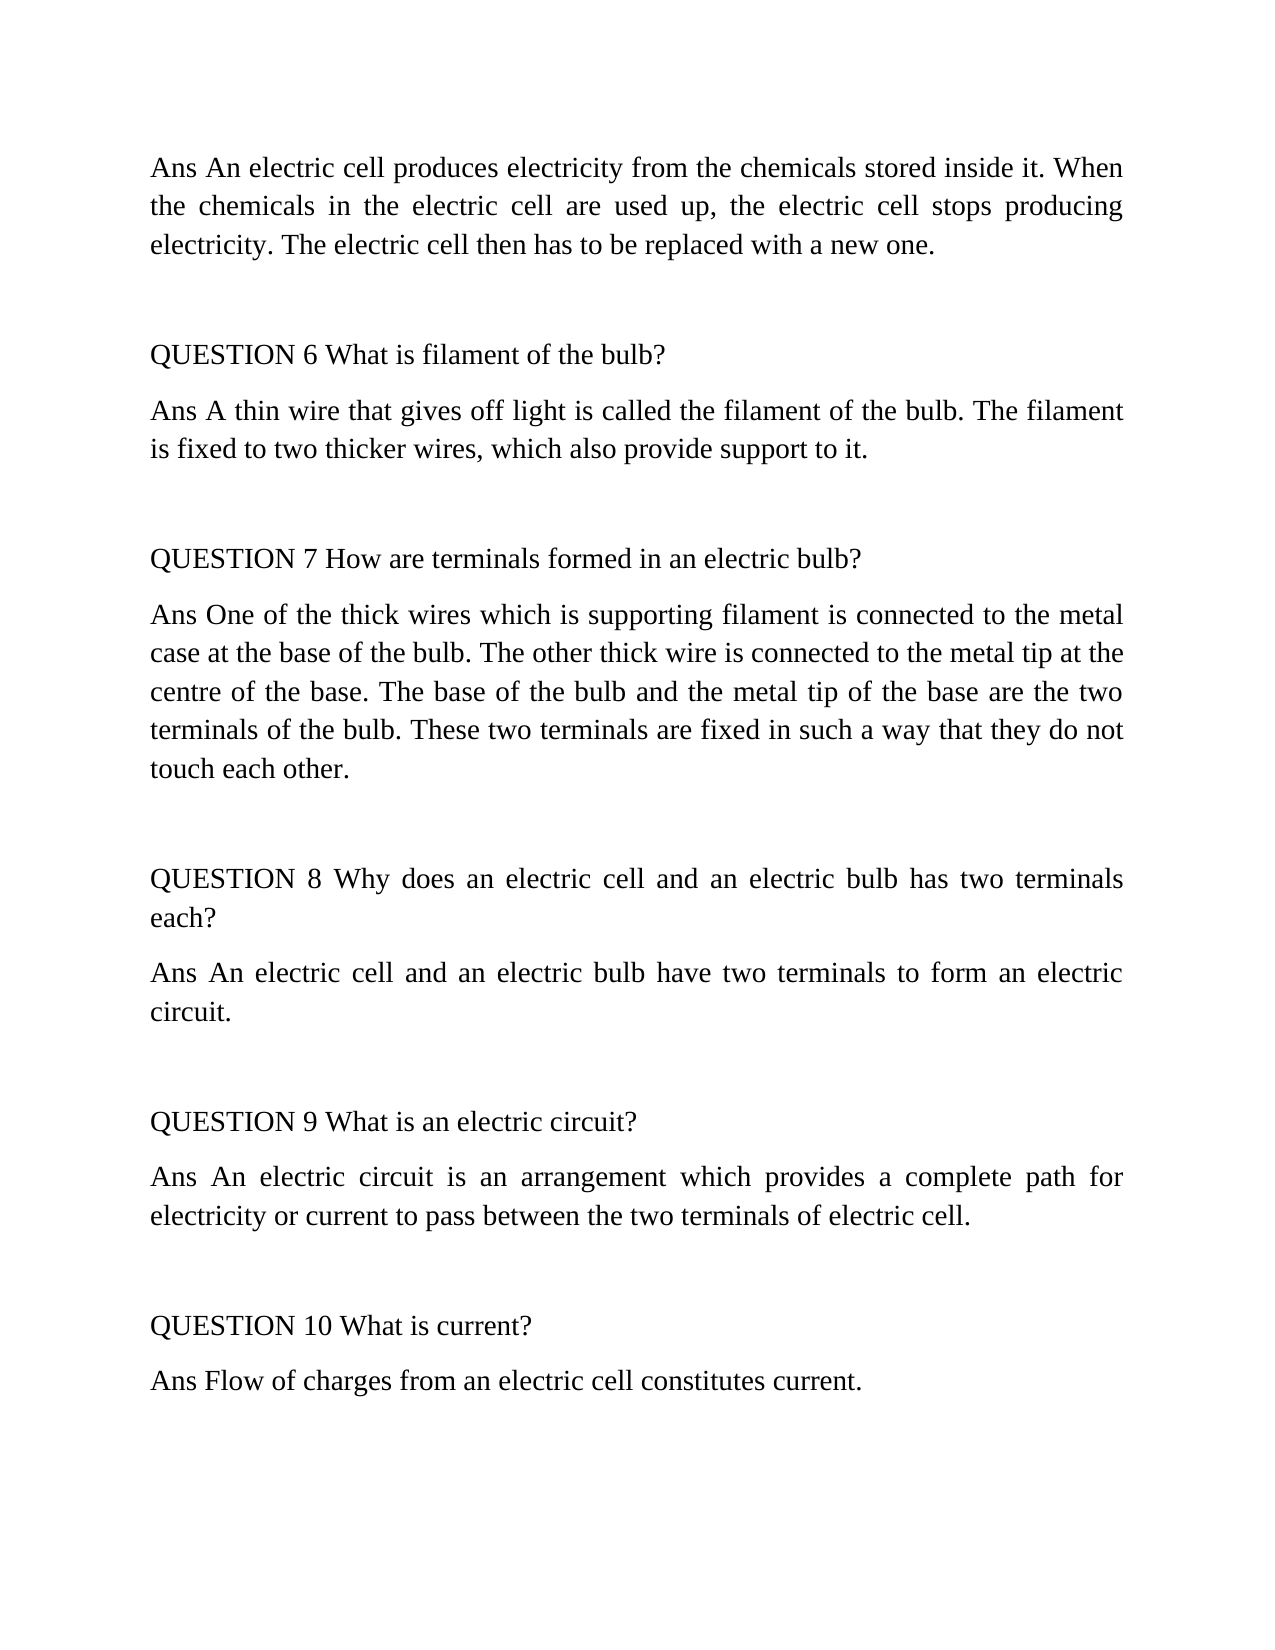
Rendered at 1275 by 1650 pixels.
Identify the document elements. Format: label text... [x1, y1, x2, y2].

text Ans Flow of charges from an electric cell constitutes current. [150, 1363, 1125, 1397]
text Ans An electric circuit is an arrangement which provides a complete path for electricity or current to pass between the two terminals of electric cell. [150, 1159, 1125, 1231]
text Ans One of the thick wires which is supporting filament is connected to the metal case at the base of the bulb. The other thick wire is connected to the metal tip at the centre of the base. The base of the bulb and the metal tip of the base are the two terminals of the bulb. These two terminals are fixed in such a way that they do not touch each other. [150, 597, 1125, 784]
text QUESTION 8 Why does an electric cell and an electric bulb has two terminals each? [150, 861, 1125, 933]
text QUESTION 9 What is an electric circuit? [150, 1104, 1125, 1138]
text Ans An electric cell produces electricity from the chemicals stored inside it. When the chemicals in the electric cell are used up, the electric cell stops producing electricity. The electric cell then has to be replaced with a new one. [150, 150, 1125, 261]
text QUESTION 6 What is filament of the bulb? [150, 337, 1125, 371]
text Ans A thin wire that gives off light is called the filament of the bulb. The filament is fixed to two thicker wires, which also provide support to it. [150, 393, 1125, 465]
text Ans An electric cell and an electric bulb have two terminals to form an electric circuit. [150, 955, 1125, 1027]
text QUESTION 10 What is current? [150, 1308, 1125, 1342]
text QUESTION 7 How are terminals formed in an electric bulb? [150, 542, 1125, 575]
